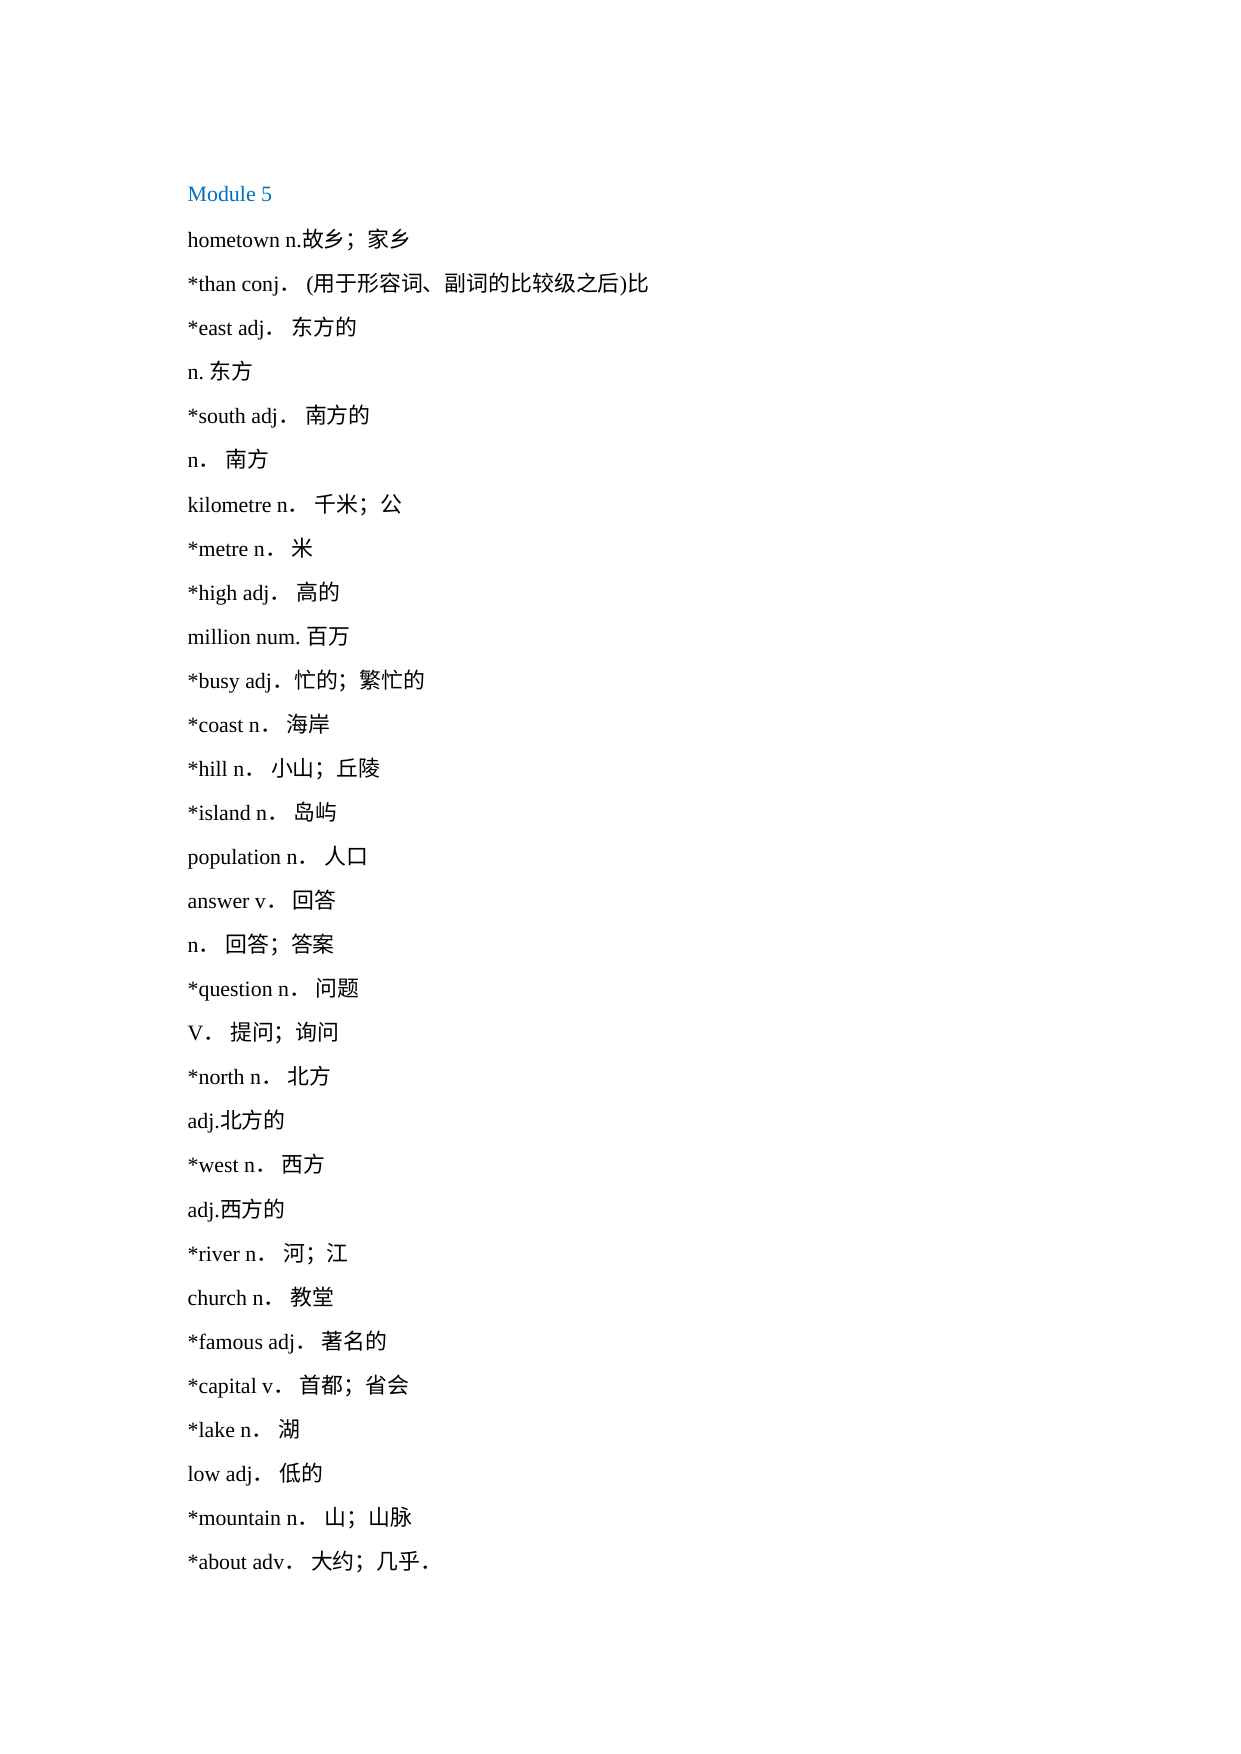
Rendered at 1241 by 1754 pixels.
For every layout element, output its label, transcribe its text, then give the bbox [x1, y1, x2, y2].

text *about adv． 大约；几乎． [187, 1538, 1053, 1582]
text answer v． 回答 [187, 877, 1053, 921]
text *island n． 岛屿 [187, 789, 1053, 833]
text n． 南方 [187, 436, 1053, 480]
text *than conj． (用于形容词、副词的比较级之后)比 [187, 260, 1053, 304]
text n. 东方 [187, 348, 1053, 392]
text *mountain n． 山；山脉 [187, 1494, 1053, 1538]
text adj.西方的 [187, 1185, 1053, 1229]
text Module 5 [187, 172, 1053, 216]
text *metre n． 米 [187, 524, 1053, 568]
text kilometre n． 千米；公 [187, 480, 1053, 524]
text *north n． 北方 [187, 1053, 1053, 1097]
text hometown n.故乡；家乡 [187, 216, 1053, 260]
text adj.北方的 [187, 1097, 1053, 1141]
text *capital v． 首都；省会 [187, 1362, 1053, 1406]
text million num. 百万 [187, 613, 1053, 657]
text church n． 教堂 [187, 1273, 1053, 1318]
text *west n． 西方 [187, 1141, 1053, 1185]
text *south adj． 南方的 [187, 392, 1053, 436]
text *east adj． 东方的 [187, 304, 1053, 348]
text n． 回答；答案 [187, 921, 1053, 965]
text *lake n． 湖 [187, 1406, 1053, 1450]
text low adj． 低的 [187, 1450, 1053, 1494]
text *famous adj． 著名的 [187, 1318, 1053, 1362]
text *high adj． 高的 [187, 568, 1053, 613]
text *hill n． 小山；丘陵 [187, 745, 1053, 789]
text V． 提问；询问 [187, 1009, 1053, 1053]
text *river n． 河；江 [187, 1229, 1053, 1273]
text *busy adj．忙的；繁忙的 [187, 657, 1053, 701]
text *coast n． 海岸 [187, 701, 1053, 745]
text population n． 人口 [187, 833, 1053, 877]
text *question n． 问题 [187, 965, 1053, 1009]
